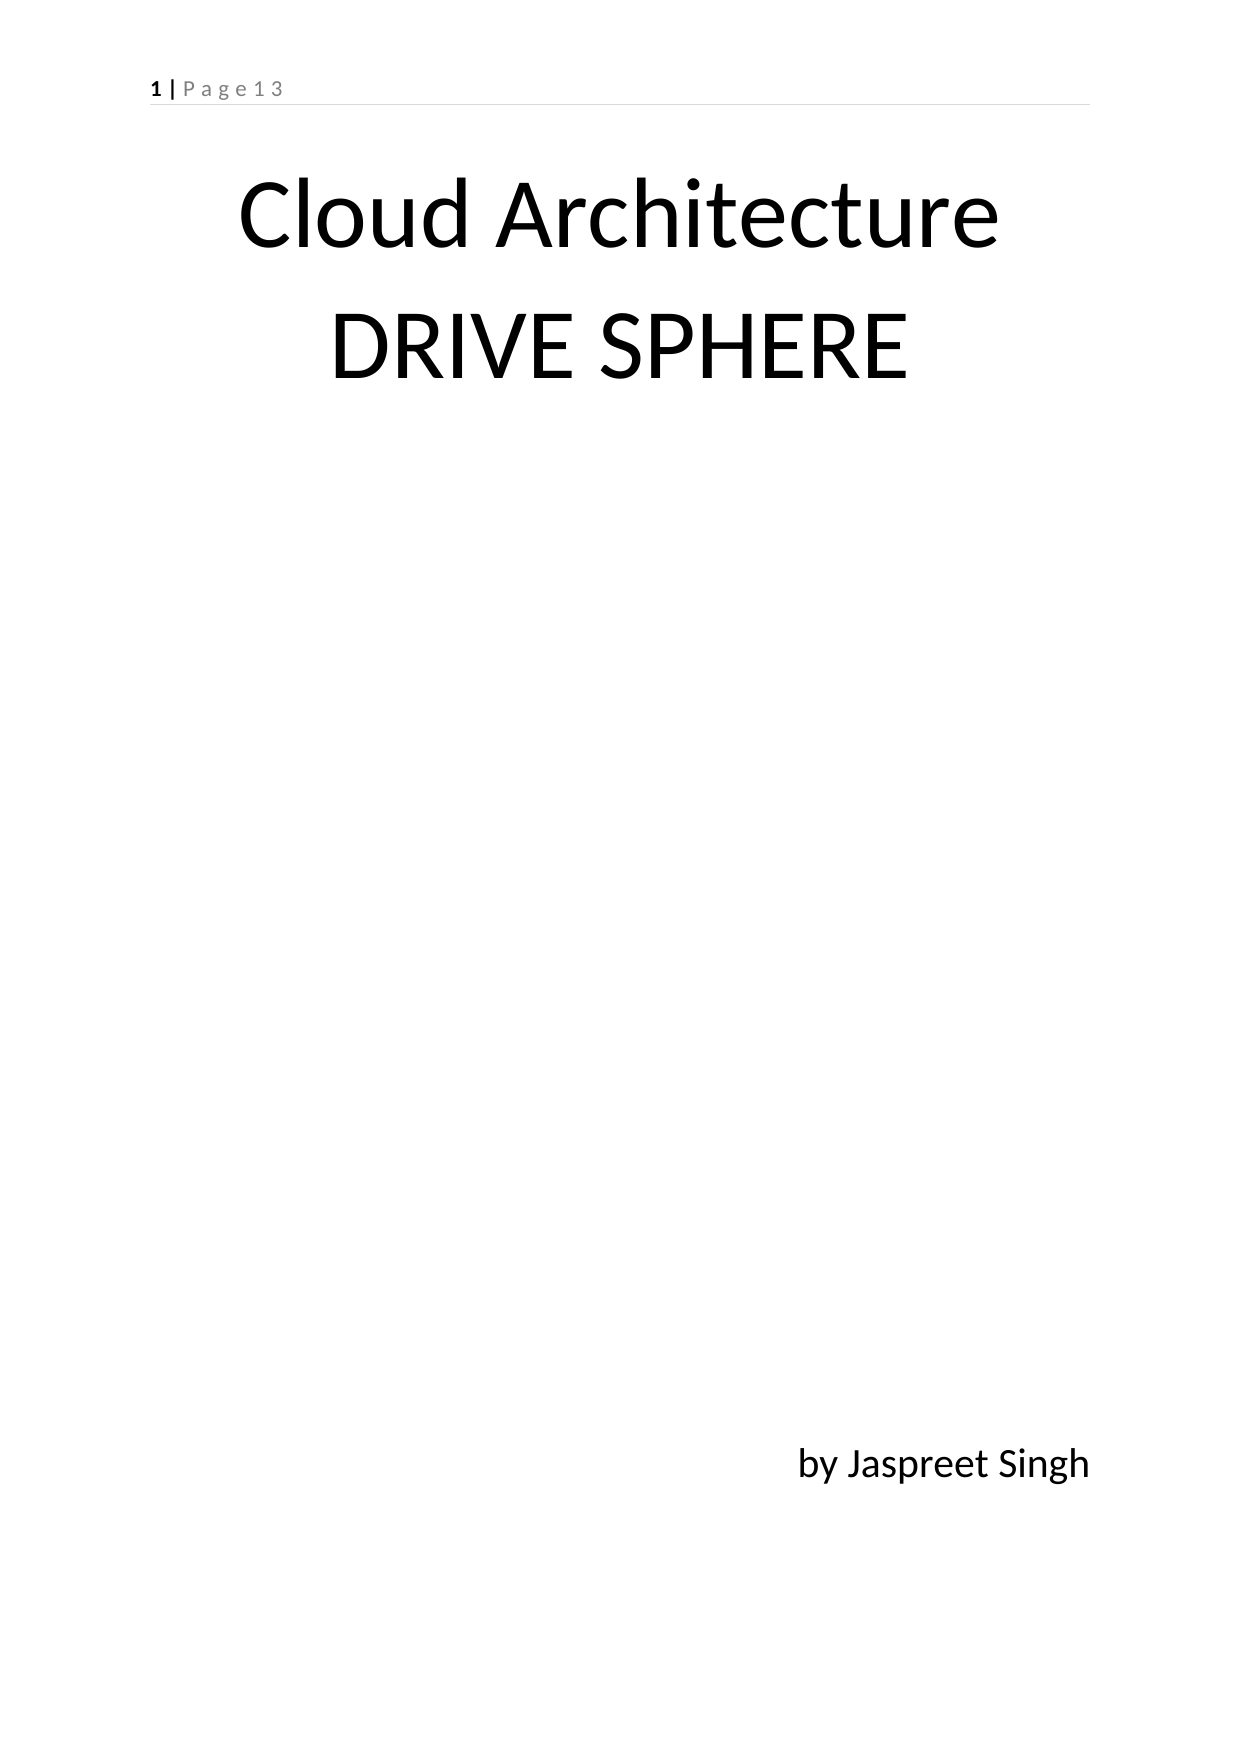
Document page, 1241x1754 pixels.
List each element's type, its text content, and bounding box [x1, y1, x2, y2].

text Cloud Architecture DRIVE SPHERE [150, 150, 1090, 404]
text by Jaspreet Singh [150, 1437, 1090, 1488]
